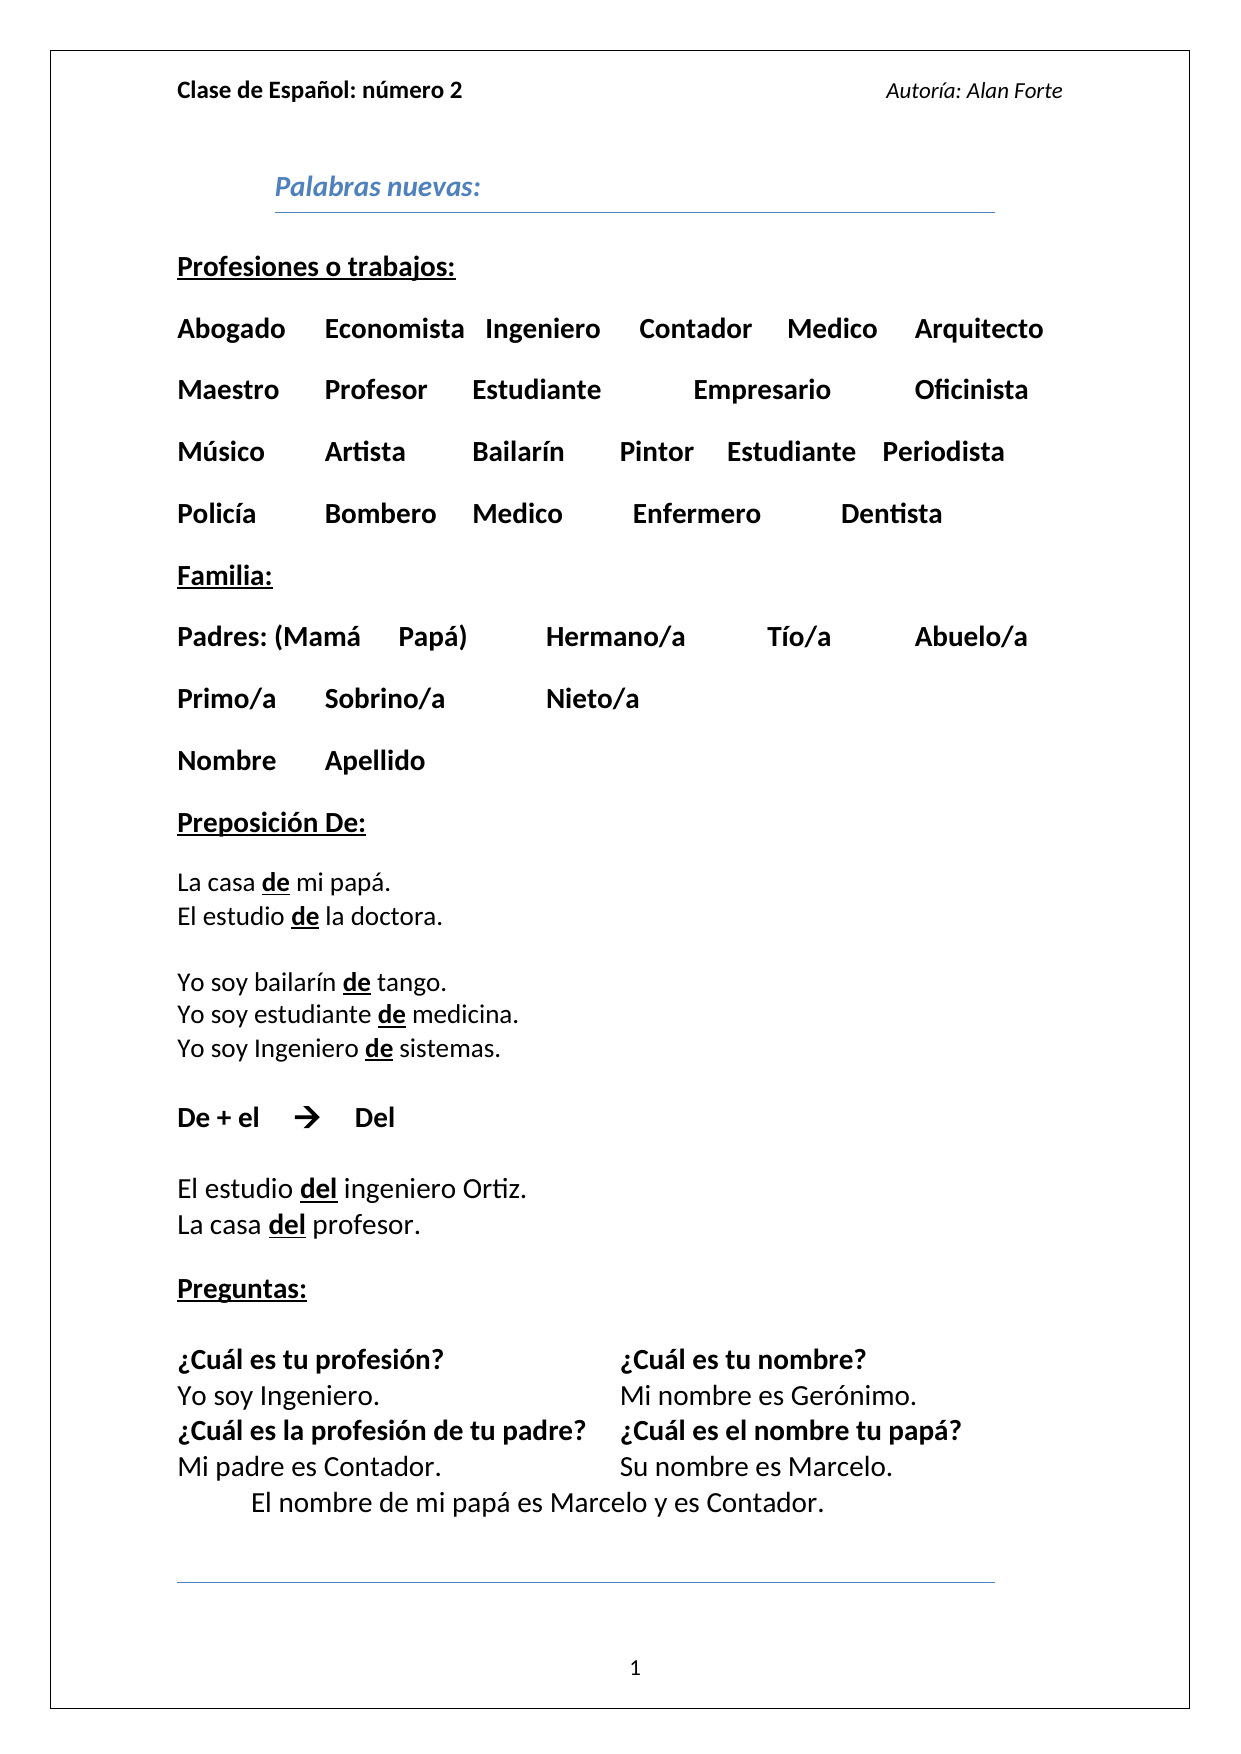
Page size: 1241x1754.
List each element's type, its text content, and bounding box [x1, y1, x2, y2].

text Yo soy Ingeniero. Mi nombre es Gerónimo. [177, 1377, 1093, 1412]
text Familia: [177, 557, 1093, 592]
text El estudio de la doctora. [177, 899, 1093, 932]
text Nombre Apellido [177, 742, 1093, 778]
text Yo soy bailarín de tango. [177, 965, 1093, 998]
text Músico Artista Bailarín Pintor Estudiante Periodista [177, 433, 1093, 469]
text Mi padre es Contador. Su nombre es Marcelo. [177, 1448, 1093, 1484]
text El estudio del ingeniero Ortiz. [177, 1171, 1093, 1206]
text Primo/a Sobrino/a Nieto/a [177, 680, 1093, 716]
text Padres: (Mamá Papá) Hermano/a Tío/a Abuelo/a [177, 618, 1093, 654]
text Profesiones o trabajos: [177, 248, 1093, 283]
text La casa de mi papá. [177, 866, 1093, 899]
text Palabras nuevas: [274, 168, 995, 213]
text Policía Bombero Medico Enfermero Dentista [177, 495, 1093, 531]
text Preposición De: [177, 804, 1093, 839]
text El nombre de mi papá es Marcelo y es Contador. [177, 1484, 1093, 1519]
text ¿Cuál es la profesión de tu padre? ¿Cuál es el nombre tu papá? [177, 1412, 1093, 1448]
text Abogado Economista Ingeniero Contador Medico Arquitecto [177, 310, 1093, 345]
text De + el Del [177, 1099, 1093, 1135]
text ¿Cuál es tu profesión? ¿Cuál es tu nombre? [177, 1341, 1093, 1377]
text Preguntas: [177, 1270, 1093, 1306]
text Maestro Profesor Estudiante Empresario Oficinista [177, 371, 1093, 407]
text Yo soy Ingeniero de sistemas. [177, 1031, 1093, 1064]
text La casa del profesor. [177, 1206, 1093, 1242]
text Yo soy estudiante de medicina. [177, 998, 1093, 1031]
